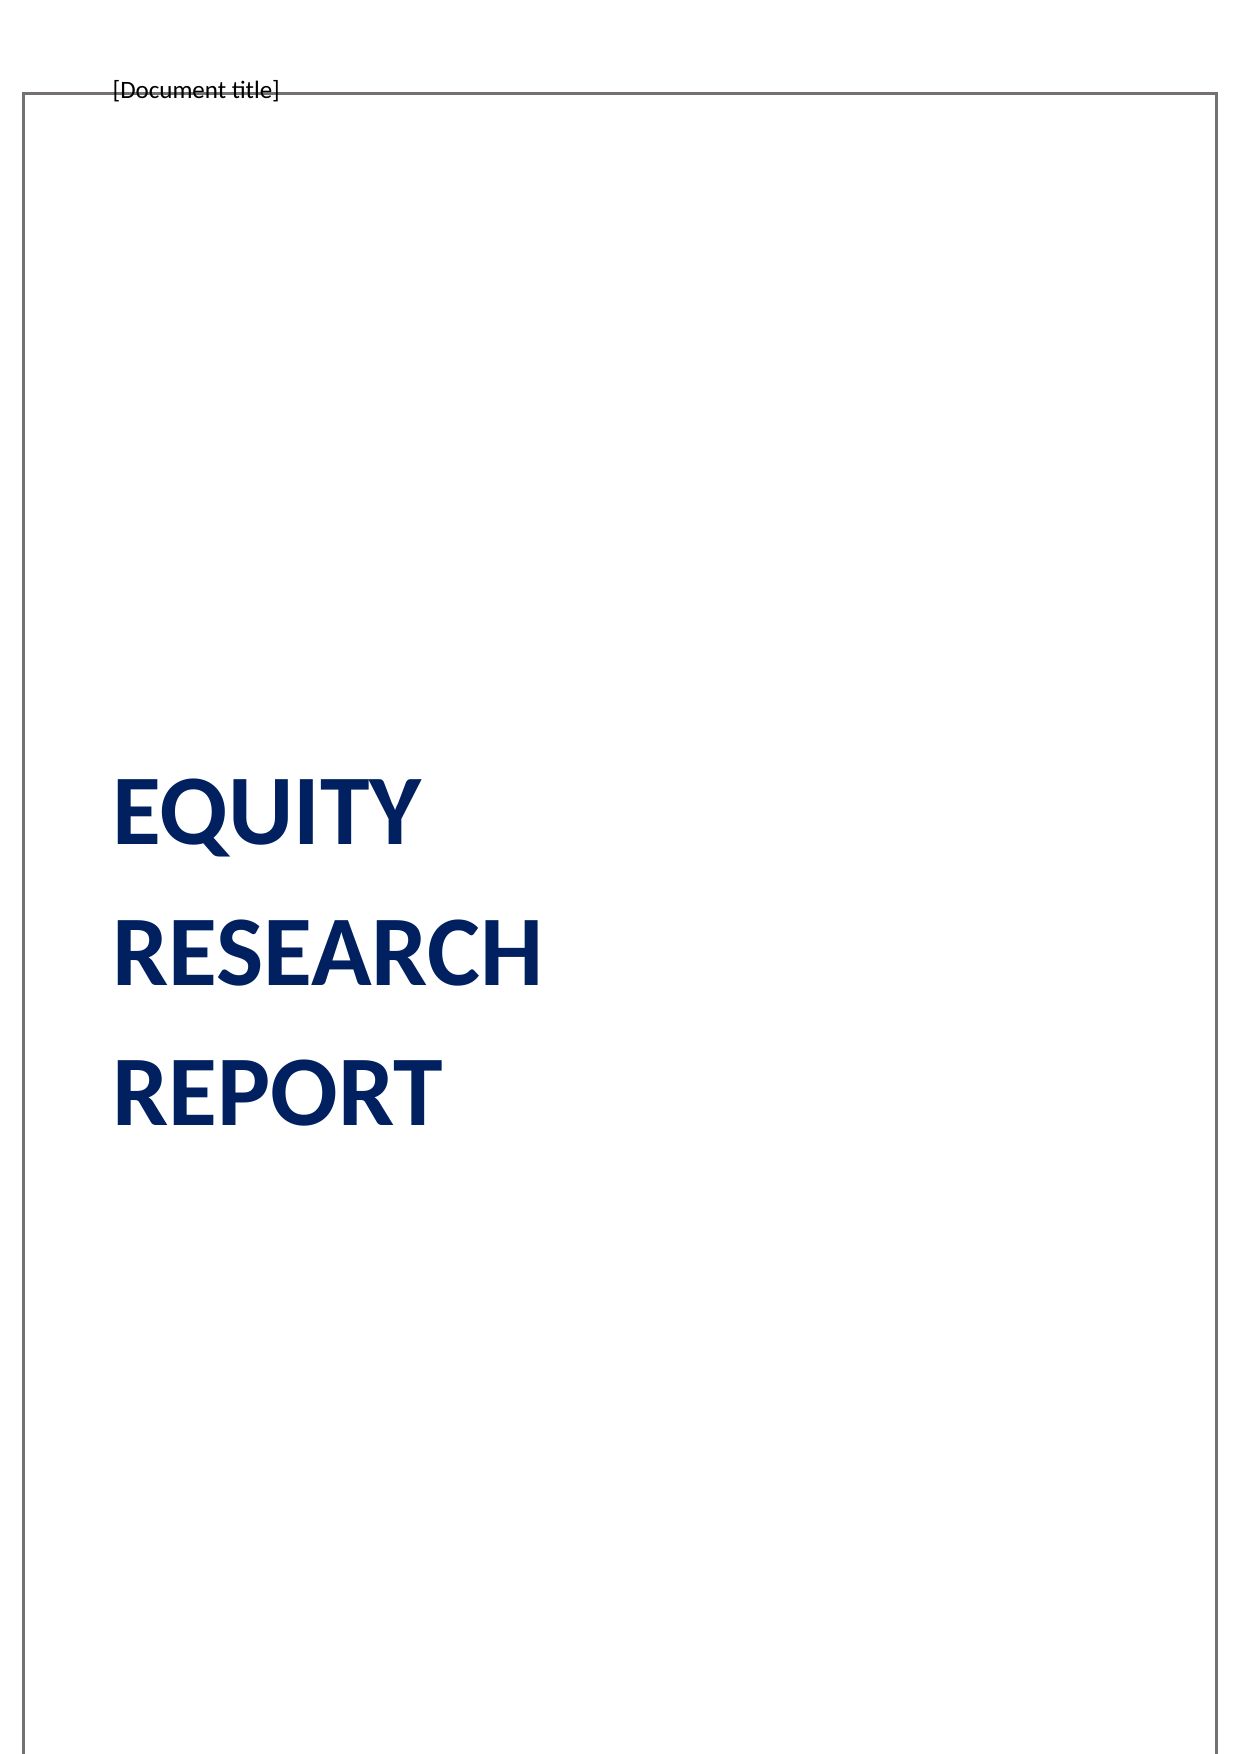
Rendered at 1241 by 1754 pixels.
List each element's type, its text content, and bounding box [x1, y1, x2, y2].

text RESEARCH [68, 888, 1128, 1010]
text EQUITY [112, 747, 1128, 869]
text REPORT [68, 1028, 1128, 1150]
